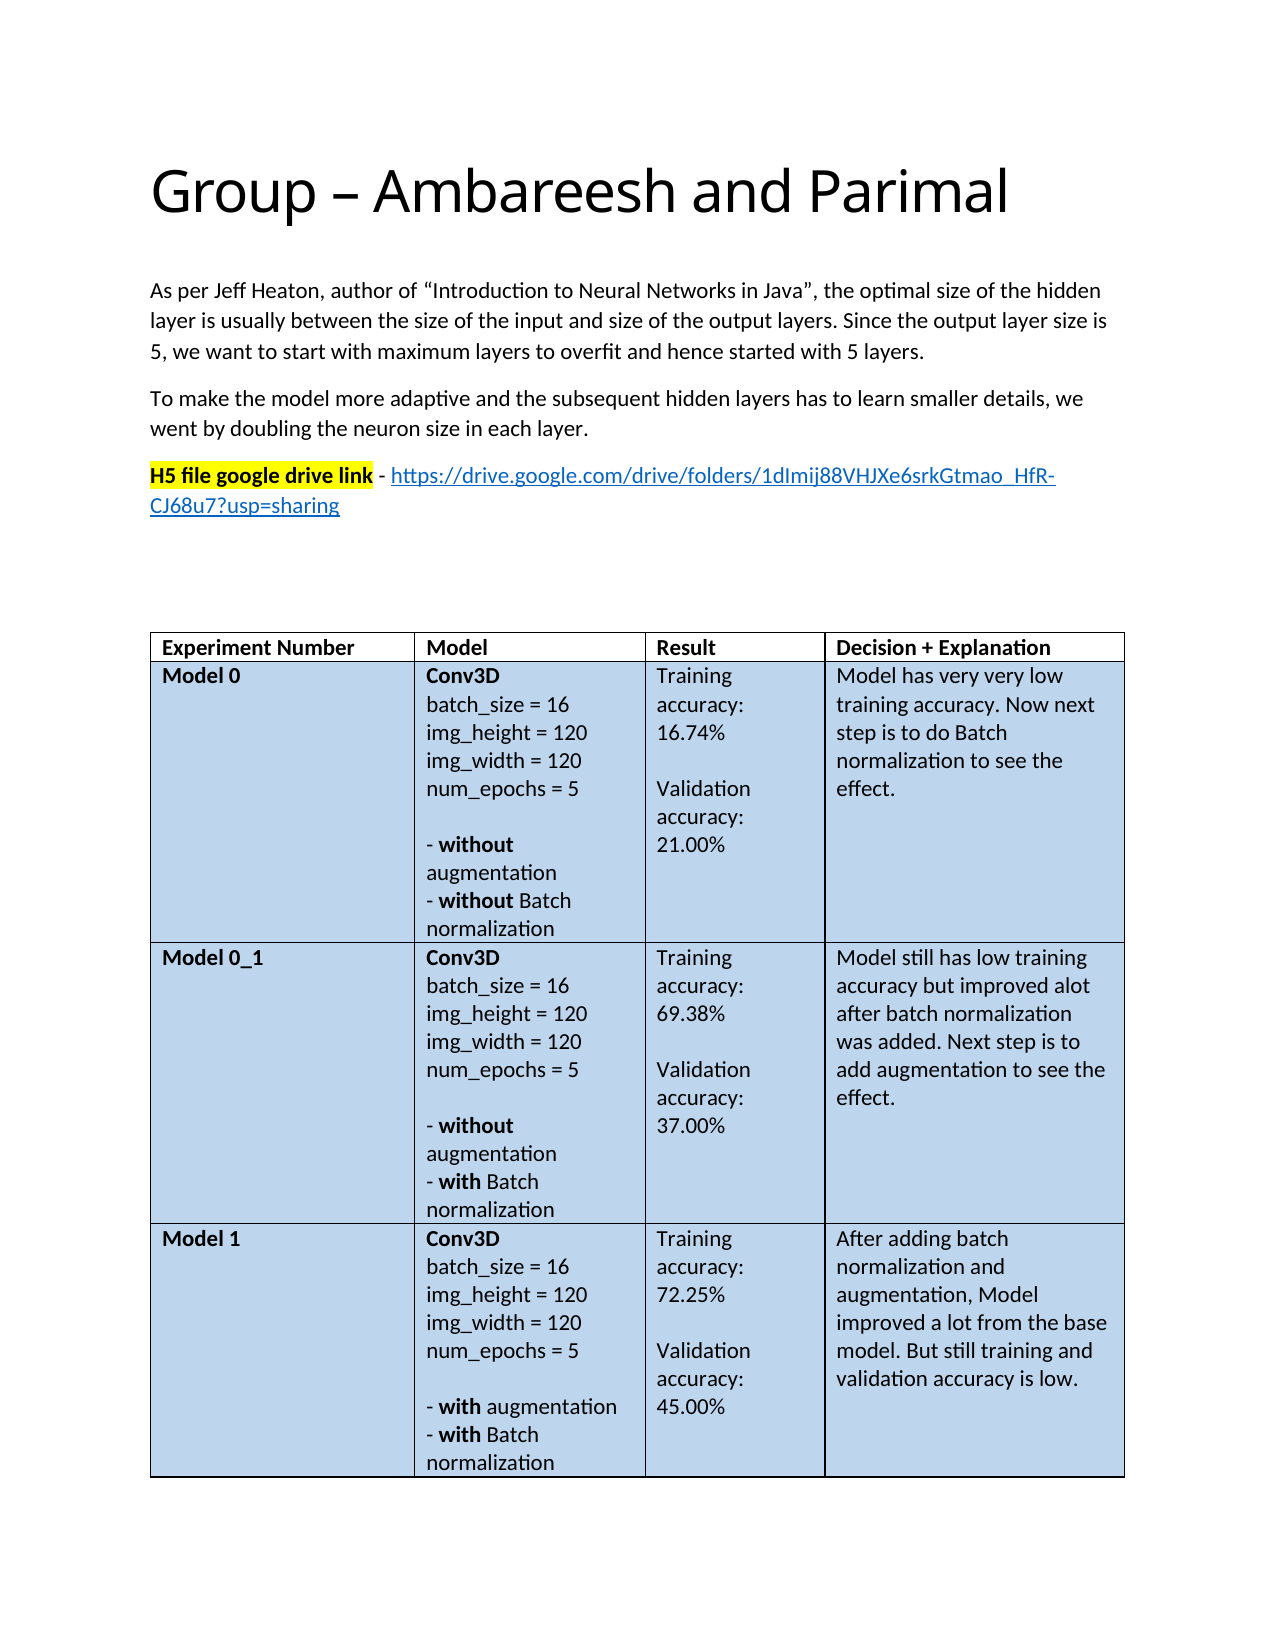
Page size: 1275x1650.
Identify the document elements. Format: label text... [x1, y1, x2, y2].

title Group – Ambareesh and Parimal [150, 150, 1125, 229]
table_header Decision + Explanation [826, 633, 1124, 661]
table_cell After adding batch normalization and augmentation, Model improved a lot from the base model. But still training and validation accuracy is low. [826, 1224, 1124, 1476]
table_cell Model has very very low training accuracy. Now next step is to do Batch normalization to see the effect. [826, 662, 1124, 942]
table_cell Training accuracy: 72.25% Validation accuracy: 45.00% [646, 1224, 824, 1476]
text To make the model more adaptive and the subsequent hidden layers has to learn smaller details, we went by doubling the neuron size in each layer. [150, 384, 1125, 442]
table_header Experiment Number [151, 633, 414, 661]
table_header Result [646, 633, 824, 661]
table_header Model [415, 633, 645, 661]
table_cell Training accuracy: 16.74% Validation accuracy: 21.00% [646, 662, 824, 942]
table_cell Model 0_1 [151, 943, 414, 1223]
table_cell Conv3D batch_size = 16 img_height = 120 img_width = 120 num_epochs = 5 - without augmentation - with Batch normalization [415, 943, 645, 1223]
table_cell Training accuracy: 69.38% Validation accuracy: 37.00% [646, 943, 824, 1223]
table_cell Model still has low training accuracy but improved alot after batch normalization was added. Next step is to add augmentation to see the effect. [826, 943, 1124, 1223]
table_cell Model 1 [151, 1224, 414, 1476]
table_cell Conv3D batch_size = 16 img_height = 120 img_width = 120 num_epochs = 5 - without augmentation - without Batch normalization [415, 662, 645, 942]
table_cell Model 0 [151, 662, 414, 942]
text As per Jeff Heaton, author of “Introduction to Neural Networks in Java”, the optimal size of the hidden layer is usually between the size of the input and size of the output layers. Since the output layer size is 5, we want to start with maximum layers to overfit and hence started with 5 layers. [150, 276, 1125, 365]
table_cell Conv3D batch_size = 16 img_height = 120 img_width = 120 num_epochs = 5 - with augmentation - with Batch normalization [415, 1224, 645, 1476]
text H5 file google drive link - https://drive.google.com/drive/folders/1dImij88VHJXe6srkGtmao_HfR-CJ68u7?usp=sharing [150, 461, 1125, 519]
